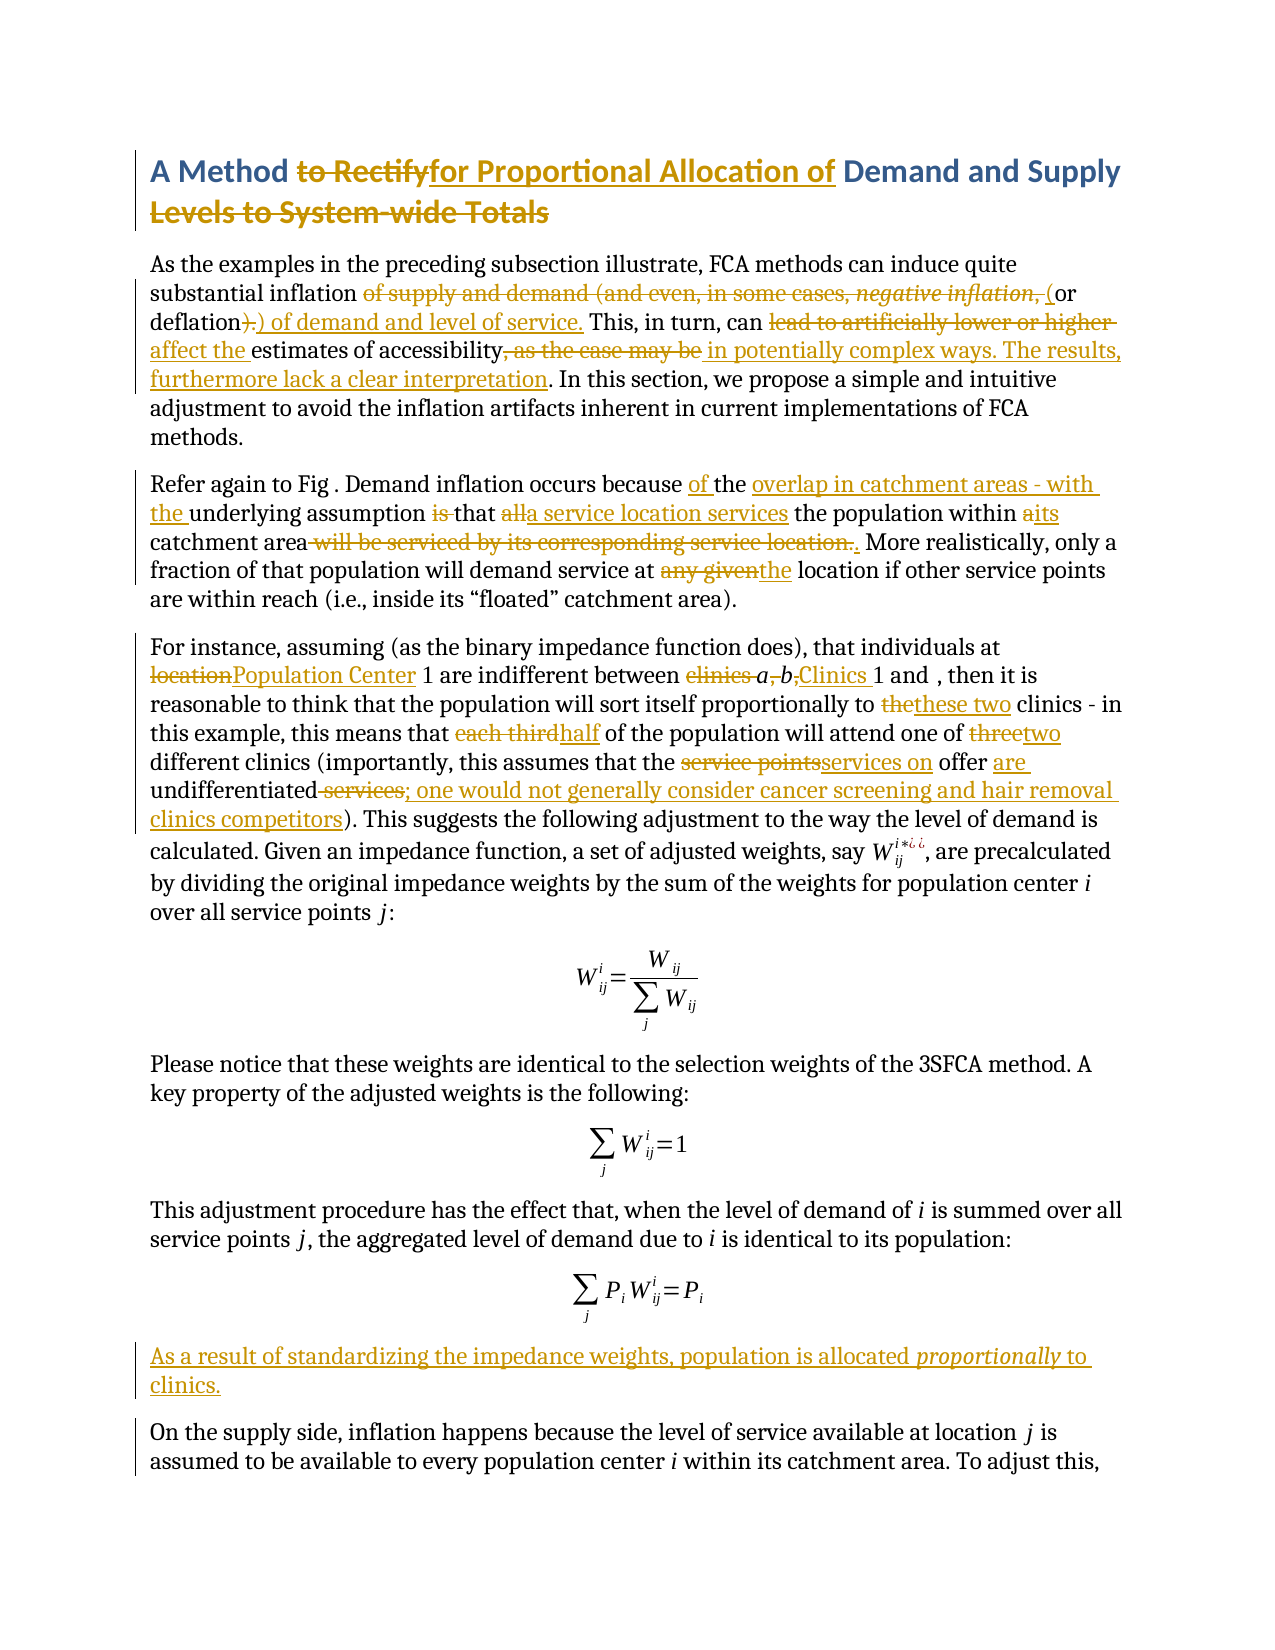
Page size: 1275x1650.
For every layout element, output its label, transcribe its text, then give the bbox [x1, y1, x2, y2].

subtitle A Method Demand and Supply [150, 150, 1125, 231]
text As the examples in the preceding subsection illustrate, FCA methods can induce quite substantial inflation or deflation This, in turn, can estimates of accessibility. In this section, we propose a simple and intuitive adjustment to avoid the inflation artifacts inherent in current implementations of FCA methods. [150, 250, 1125, 451]
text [150, 1418, 1125, 1476]
text This adjustment procedure has the effect that, when the level of demand of is summed over all service points , the aggregated level of demand due to is identical to its population: [150, 1196, 1125, 1253]
text For instance, assuming (as the binary impedance function does), that individuals at are indifferent between and , then it is reasonable to think that the population will sort itself proportionally to clinics - in this example, this means that of the population will attend one of different clinics (importantly, this assumes that the offer undifferentiated). This suggests the following adjustment to the way the level of demand is calculated. Given an impedance function, a set of adjusted weights, say , are precalculated by dividing the original impedance weights by the sum of the weights for population center over all service points : [150, 633, 1125, 926]
text Please notice that these weights are identical to the selection weights of the 3SFCA method. A key property of the adjusted weights is the following: [150, 1050, 1125, 1107]
text Refer again to Fig . Demand inflation occurs because the underlying assumption that the population within catchment area More realistically, only a fraction of that population will demand service at location if other service points are within reach (i.e., inside its “floated” catchment area). [150, 470, 1125, 614]
